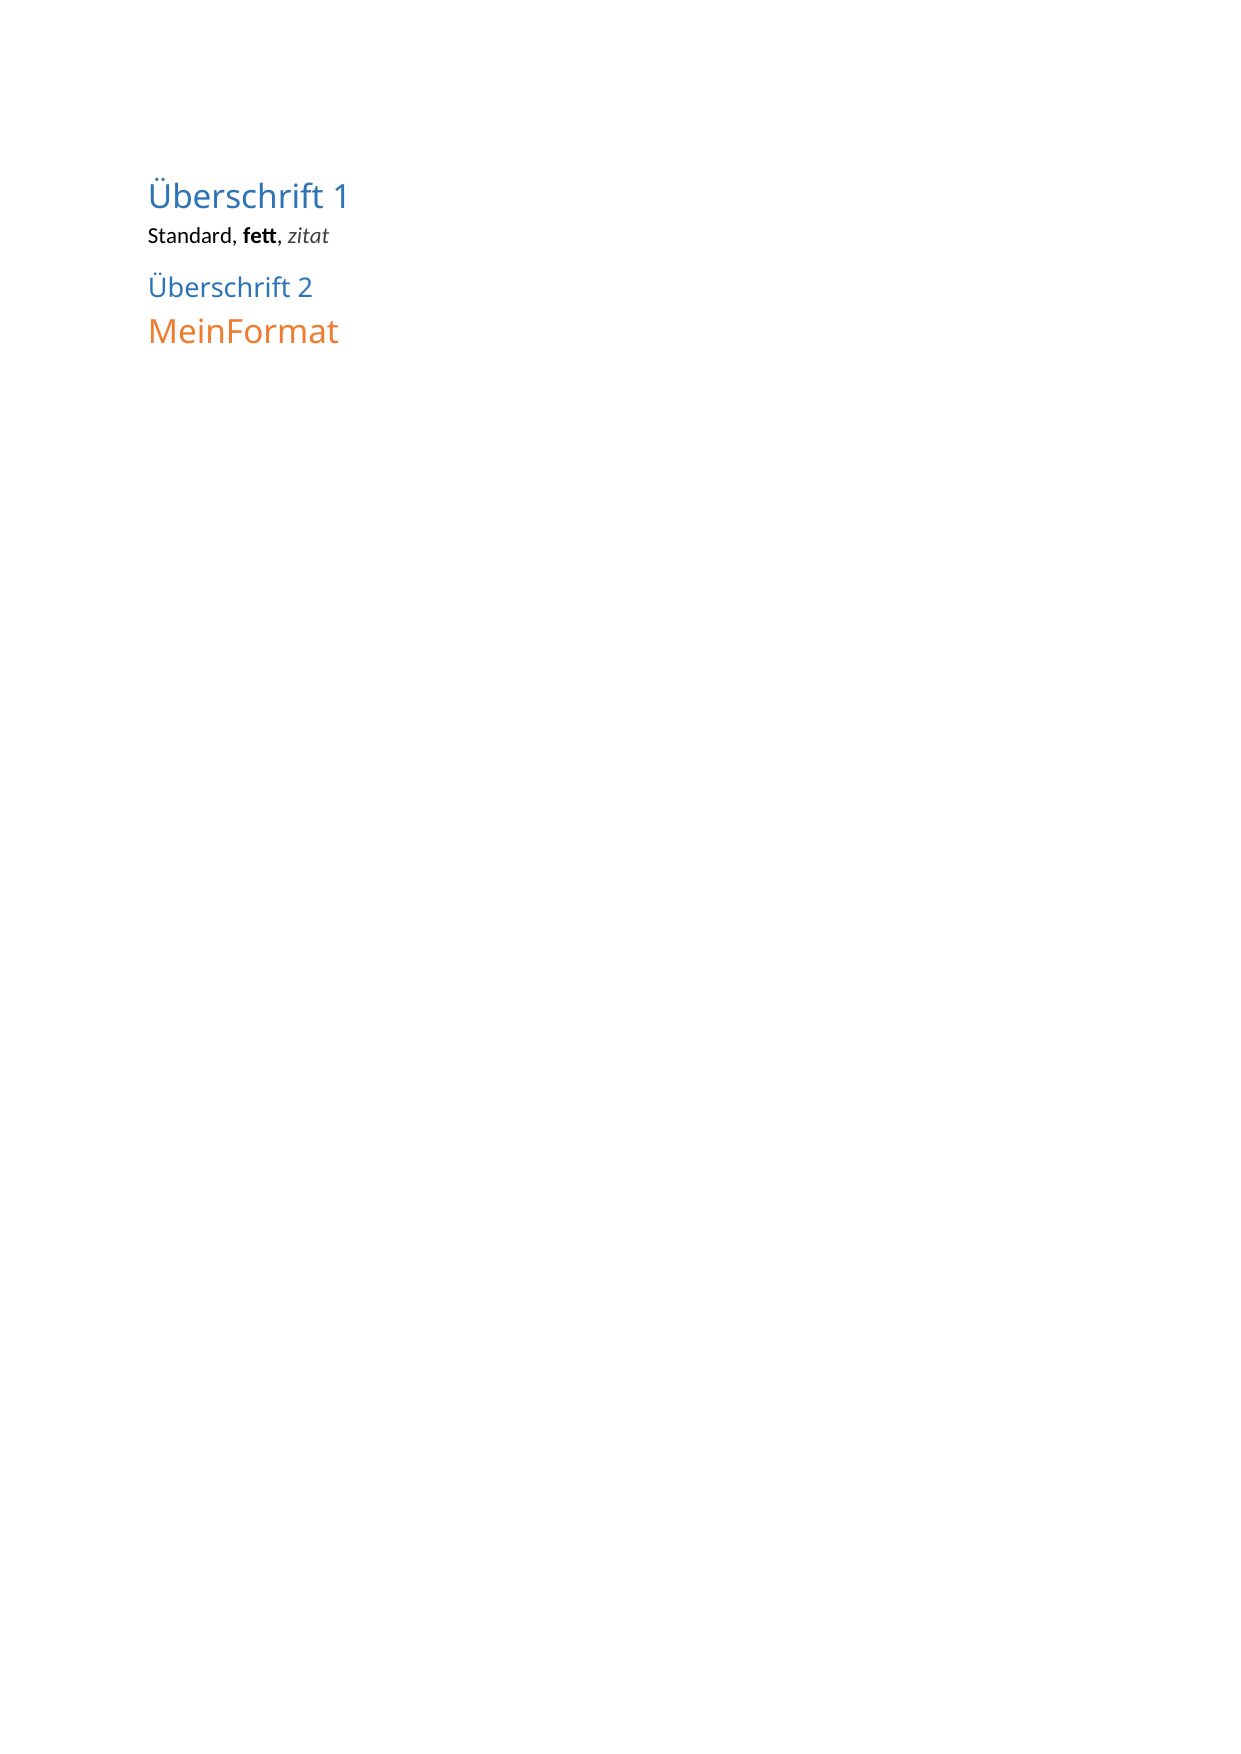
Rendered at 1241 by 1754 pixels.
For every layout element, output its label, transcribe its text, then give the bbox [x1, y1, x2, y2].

subtitle Überschrift 1 [148, 173, 1093, 218]
text MeinFormat [148, 308, 1093, 354]
subtitle Überschrift 2 [148, 268, 1093, 305]
text Standard, fett, zitat [148, 222, 1093, 249]
